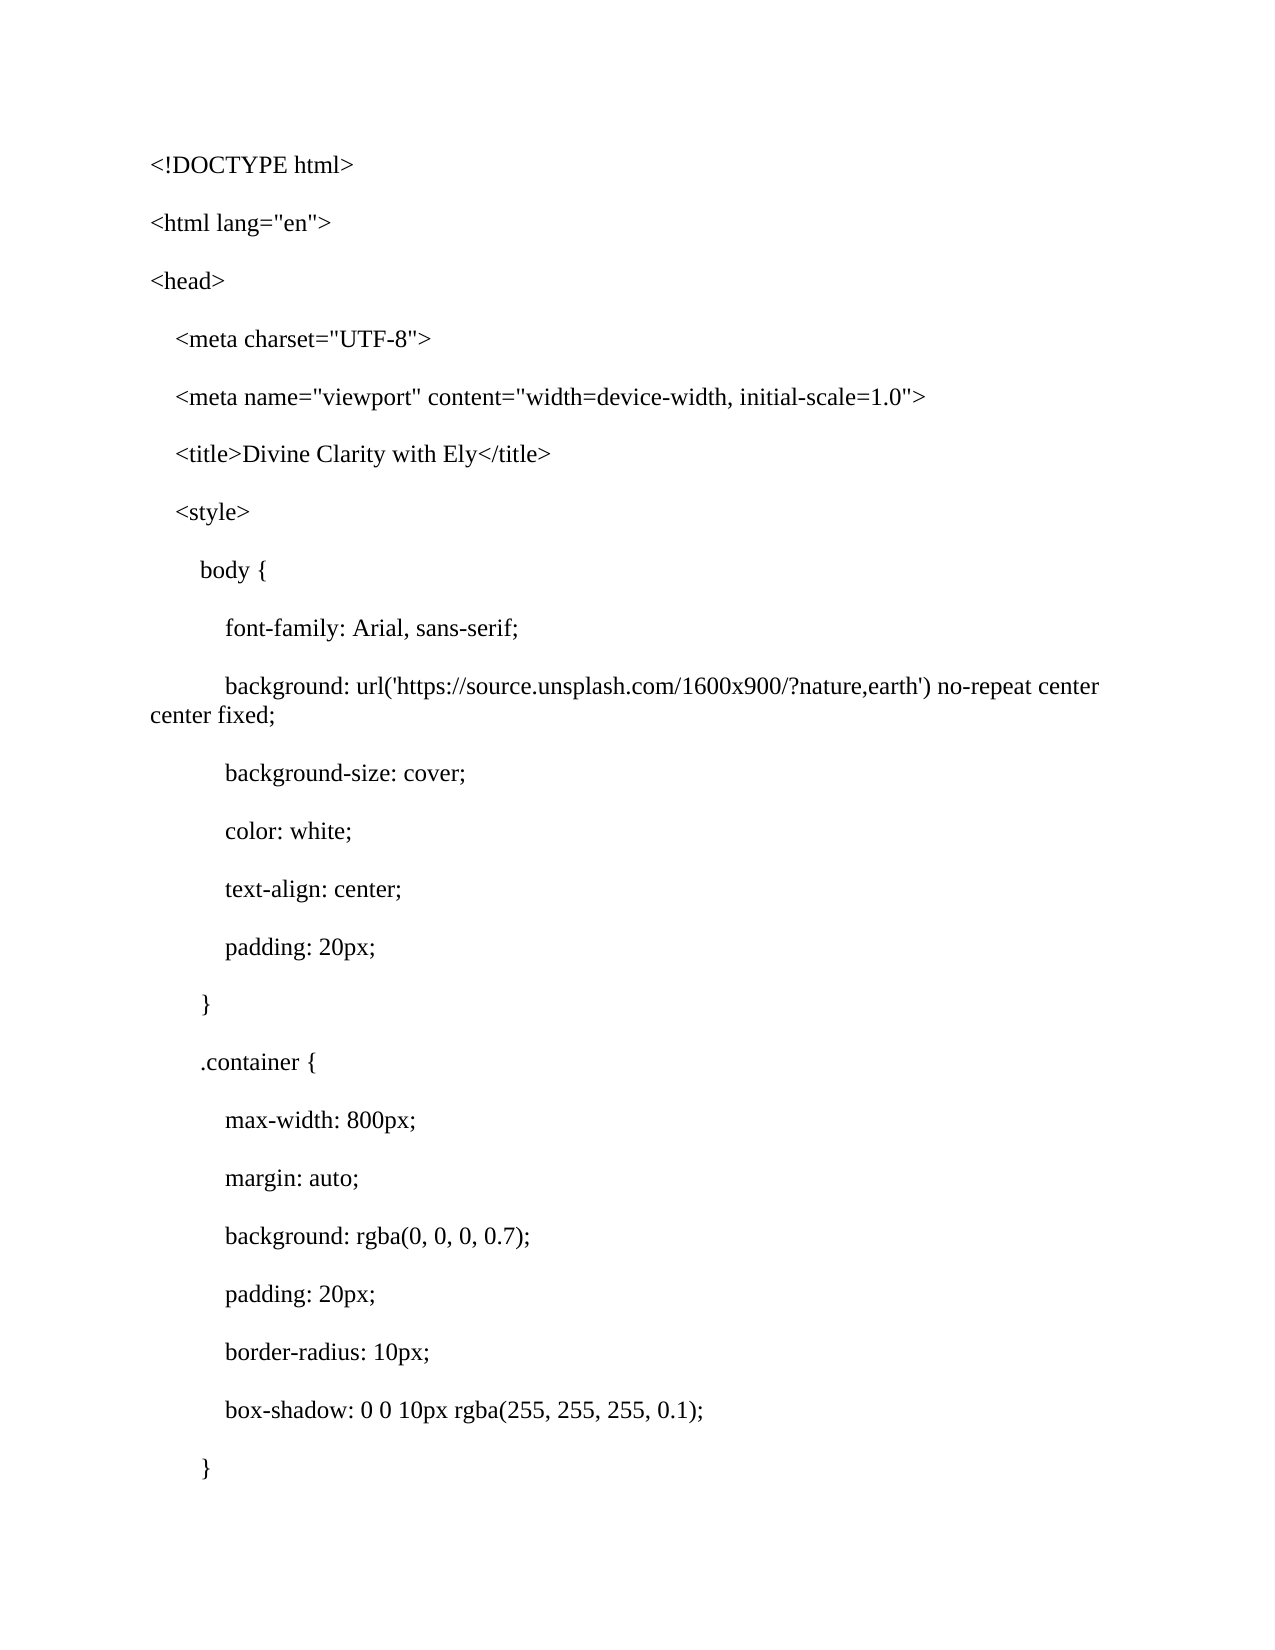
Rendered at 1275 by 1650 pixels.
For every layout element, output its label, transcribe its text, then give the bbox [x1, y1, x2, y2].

text .container { [150, 1047, 1125, 1076]
text margin: auto; [150, 1163, 1125, 1192]
text padding: 20px; [150, 932, 1125, 960]
text } [150, 989, 1125, 1018]
text color: white; [150, 816, 1125, 844]
text <html lang="en"> [150, 208, 1125, 237]
text <!DOCTYPE html> [150, 150, 1125, 179]
text background: url('https://source.unsplash.com/1600x900/?nature,earth') no-repeat center center fixed; [150, 671, 1125, 729]
text <title>Divine Clarity with Ely</title> [150, 439, 1125, 468]
text max-width: 800px; [150, 1105, 1125, 1134]
text border-radius: 10px; [150, 1337, 1125, 1366]
text font-family: Arial, sans-serif; [150, 613, 1125, 642]
text text-align: center; [150, 874, 1125, 902]
text background: rgba(0, 0, 0, 0.7); [150, 1221, 1125, 1250]
text <style> [150, 497, 1125, 526]
text body { [150, 555, 1125, 584]
text <meta charset="UTF-8"> [150, 324, 1125, 352]
text padding: 20px; [150, 1279, 1125, 1308]
text box-shadow: 0 0 10px rgba(255, 255, 255, 0.1); [150, 1395, 1125, 1424]
text <meta name="viewport" content="width=device-width, initial-scale=1.0"> [150, 382, 1125, 410]
text background-size: cover; [150, 758, 1125, 787]
text <head> [150, 266, 1125, 294]
text } [150, 1453, 1125, 1482]
